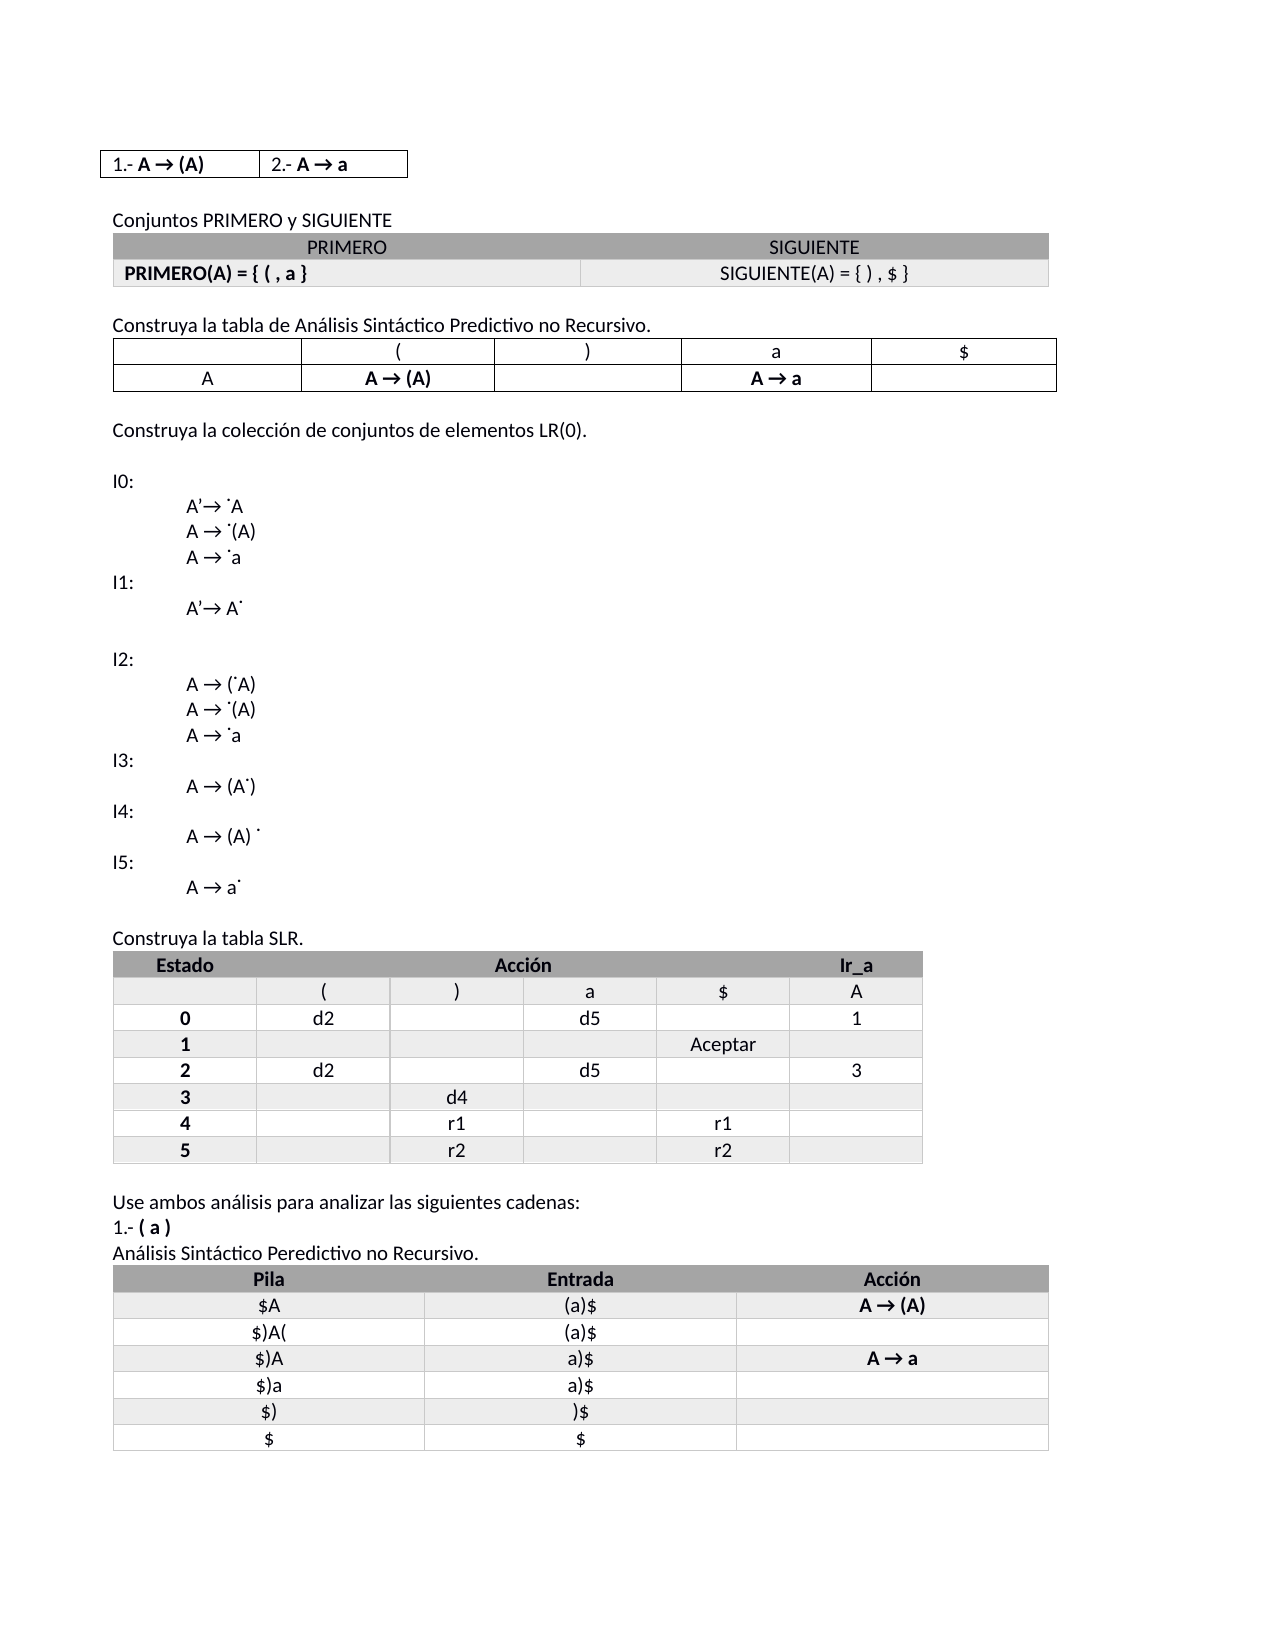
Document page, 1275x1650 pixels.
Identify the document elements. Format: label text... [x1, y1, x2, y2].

table_cell 3 [790, 1058, 922, 1083]
table_cell [524, 1084, 656, 1109]
table_cell d4 [391, 1084, 523, 1109]
table_cell A → (A) [302, 365, 494, 391]
table_cell $) [114, 1399, 424, 1424]
table_cell [737, 1399, 1048, 1424]
text Construya la tabla SLR. [112, 925, 1162, 951]
table_cell 3 [114, 1084, 256, 1109]
table_header 1.- A → (A) [101, 151, 259, 177]
text A → ˙a [112, 722, 1162, 747]
table_cell [790, 1137, 922, 1162]
table_header ( [302, 339, 494, 364]
table_cell [391, 1058, 523, 1083]
table_cell d5 [524, 1005, 656, 1030]
table_cell $)A( [114, 1319, 424, 1344]
text Construya la tabla de Análisis Sintáctico Predictivo no Recursivo. [112, 312, 1162, 338]
text Construya la colección de conjuntos de elementos LR(0). [112, 417, 1162, 442]
table_cell 2 [114, 1058, 256, 1083]
table_cell [657, 1058, 789, 1083]
table_cell $)a [114, 1372, 424, 1397]
table_cell r2 [657, 1137, 789, 1162]
table_cell [257, 1084, 389, 1109]
table_cell [872, 365, 1056, 391]
table_cell )$ [425, 1399, 736, 1424]
table_cell $ [425, 1425, 736, 1450]
table_header Acción [257, 952, 789, 977]
table_cell d2 [257, 1005, 389, 1030]
table_cell 4 [114, 1111, 256, 1136]
text I2: [112, 646, 1162, 671]
table_cell Aceptar [657, 1031, 789, 1057]
text A → ˙(A) [112, 697, 1162, 722]
text I4: [112, 798, 1162, 824]
table_cell $ [657, 978, 789, 1004]
table_cell [257, 1111, 389, 1136]
table_cell [524, 1111, 656, 1136]
table_cell [391, 1005, 523, 1030]
table_cell [737, 1319, 1048, 1344]
table_cell [790, 1111, 922, 1136]
table_cell [524, 1031, 656, 1057]
table_header SIGUIENTE [581, 234, 1048, 259]
table_cell A → a [737, 1346, 1048, 1371]
text I5: [112, 849, 1162, 874]
table_cell A [114, 365, 301, 391]
table_cell [737, 1425, 1048, 1450]
table_cell [790, 1031, 922, 1057]
table_header a [682, 339, 871, 364]
table_cell r1 [657, 1111, 789, 1136]
table_cell A → a [682, 365, 871, 391]
table_cell SIGUIENTE(A) = { ) , $ } [581, 260, 1048, 286]
text A → ˙(A) [186, 519, 1162, 544]
table_cell r1 [391, 1111, 523, 1136]
table_header 2.- A → a [260, 151, 407, 177]
table_cell A [790, 978, 922, 1004]
text I3: [112, 747, 1162, 773]
table_cell [737, 1372, 1048, 1397]
table_cell A → (A) [737, 1293, 1048, 1318]
table_header Estado [114, 952, 256, 977]
text A’→ A˙ [112, 595, 1162, 620]
text A → (A) ˙ [112, 824, 1162, 849]
table_header PRIMERO [114, 234, 580, 259]
table_cell ) [391, 978, 523, 1004]
table_cell d5 [524, 1058, 656, 1083]
text Use ambos análisis para analizar las siguientes cadenas: [112, 1189, 1162, 1214]
table_cell [114, 978, 256, 1004]
table_header Entrada [425, 1266, 736, 1292]
table_cell $)A [114, 1346, 424, 1371]
table_cell [790, 1084, 922, 1109]
table_cell a [524, 978, 656, 1004]
table_cell (a)$ [425, 1319, 736, 1344]
table_cell 0 [114, 1005, 256, 1030]
table_cell a)$ [425, 1372, 736, 1397]
table_cell [657, 1084, 789, 1109]
table_cell $A [114, 1293, 424, 1318]
table_cell [495, 365, 681, 391]
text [112, 1240, 1162, 1265]
table_cell [524, 1137, 656, 1162]
text A → a˙ [112, 874, 1162, 900]
table_header Acción [737, 1266, 1048, 1292]
text I1: [112, 569, 1162, 595]
table_cell [391, 1031, 523, 1057]
table_cell ( [257, 978, 389, 1004]
table_cell r2 [391, 1137, 523, 1162]
text 1.- ( a ) [112, 1214, 1162, 1240]
table_header Ir_a [790, 952, 922, 977]
table_cell 1 [114, 1031, 256, 1057]
text A → (A˙) [112, 773, 1162, 798]
table_cell 1 [790, 1005, 922, 1030]
table_cell [257, 1031, 389, 1057]
table_cell PRIMERO(A) = { ( , a } [114, 260, 580, 286]
table_header Pila [114, 1266, 424, 1292]
table_cell 5 [114, 1137, 256, 1162]
text A → ˙a [186, 544, 1162, 569]
table_header $ [872, 339, 1056, 364]
table_cell d2 [257, 1058, 389, 1083]
table_header [114, 339, 301, 364]
table_cell [257, 1137, 389, 1162]
table_header ) [495, 339, 681, 364]
table_cell a)$ [425, 1346, 736, 1371]
text A’→ ˙A [112, 493, 1162, 519]
text A → (˙A) [112, 671, 1162, 697]
table_cell [657, 1005, 789, 1030]
table_cell (a)$ [425, 1293, 736, 1318]
text I0: [112, 468, 1162, 493]
text Conjuntos PRIMERO y SIGUIENTE [112, 207, 1162, 233]
table_cell $ [114, 1425, 424, 1450]
